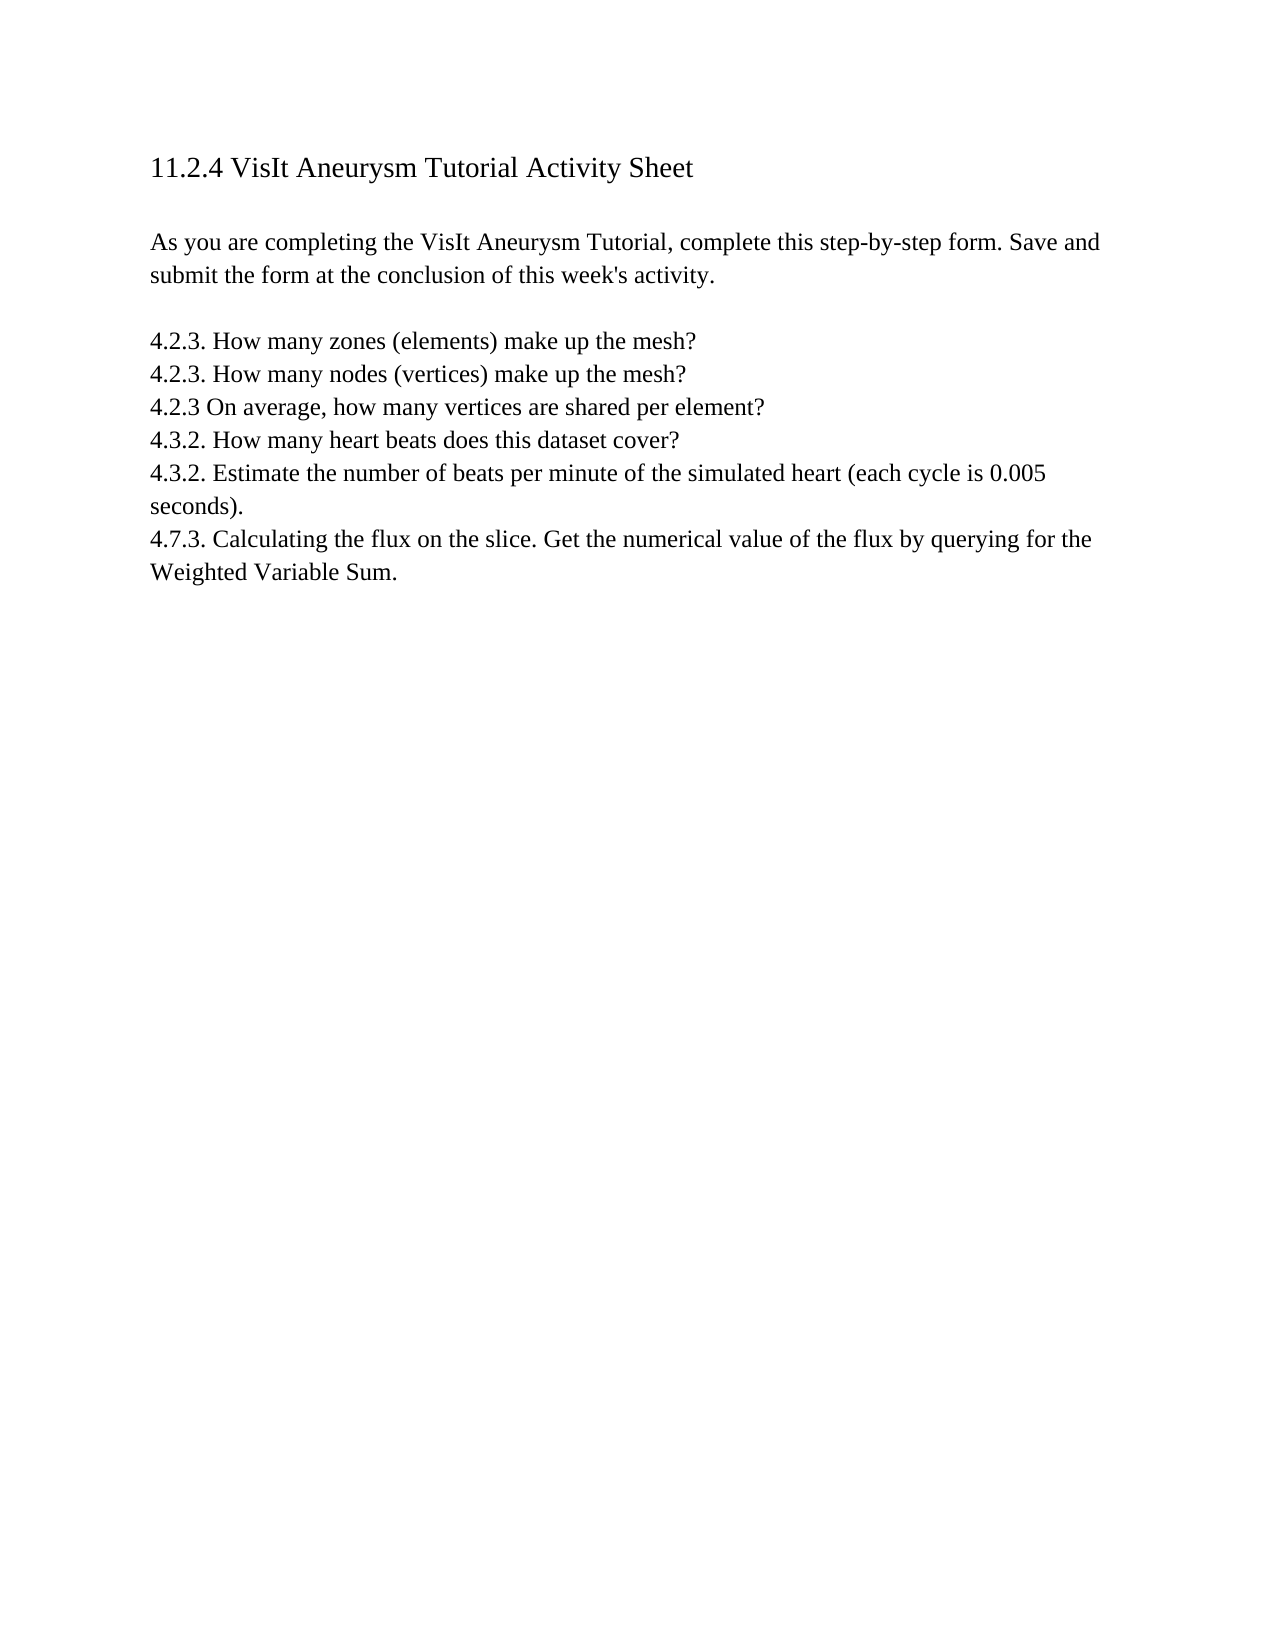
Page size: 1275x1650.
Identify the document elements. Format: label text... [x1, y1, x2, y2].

text 4.7.3. Calculating the flux on the slice. Get the numerical value of the flux by querying for the Weighted Variable Sum. [150, 524, 1125, 586]
text 4.2.3. How many zones (elements) make up the mesh? [150, 326, 1125, 355]
text As you are completing the VisIt Aneurysm Tutorial, complete this step-by-step form. Save and submit the form at the conclusion of this week's activity. [150, 227, 1125, 289]
text 4.3.2. Estimate the number of beats per minute of the simulated heart (each cycle is 0.005 seconds). [150, 458, 1125, 520]
text 11.2.4 VisIt Aneurysm Tutorial Activity Sheet [150, 150, 1125, 183]
text 4.2.3 On average, how many vertices are shared per element? [150, 392, 1125, 421]
text 4.2.3. How many nodes (vertices) make up the mesh? [150, 359, 1125, 388]
text 4.3.2. How many heart beats does this dataset cover? [150, 425, 1125, 454]
